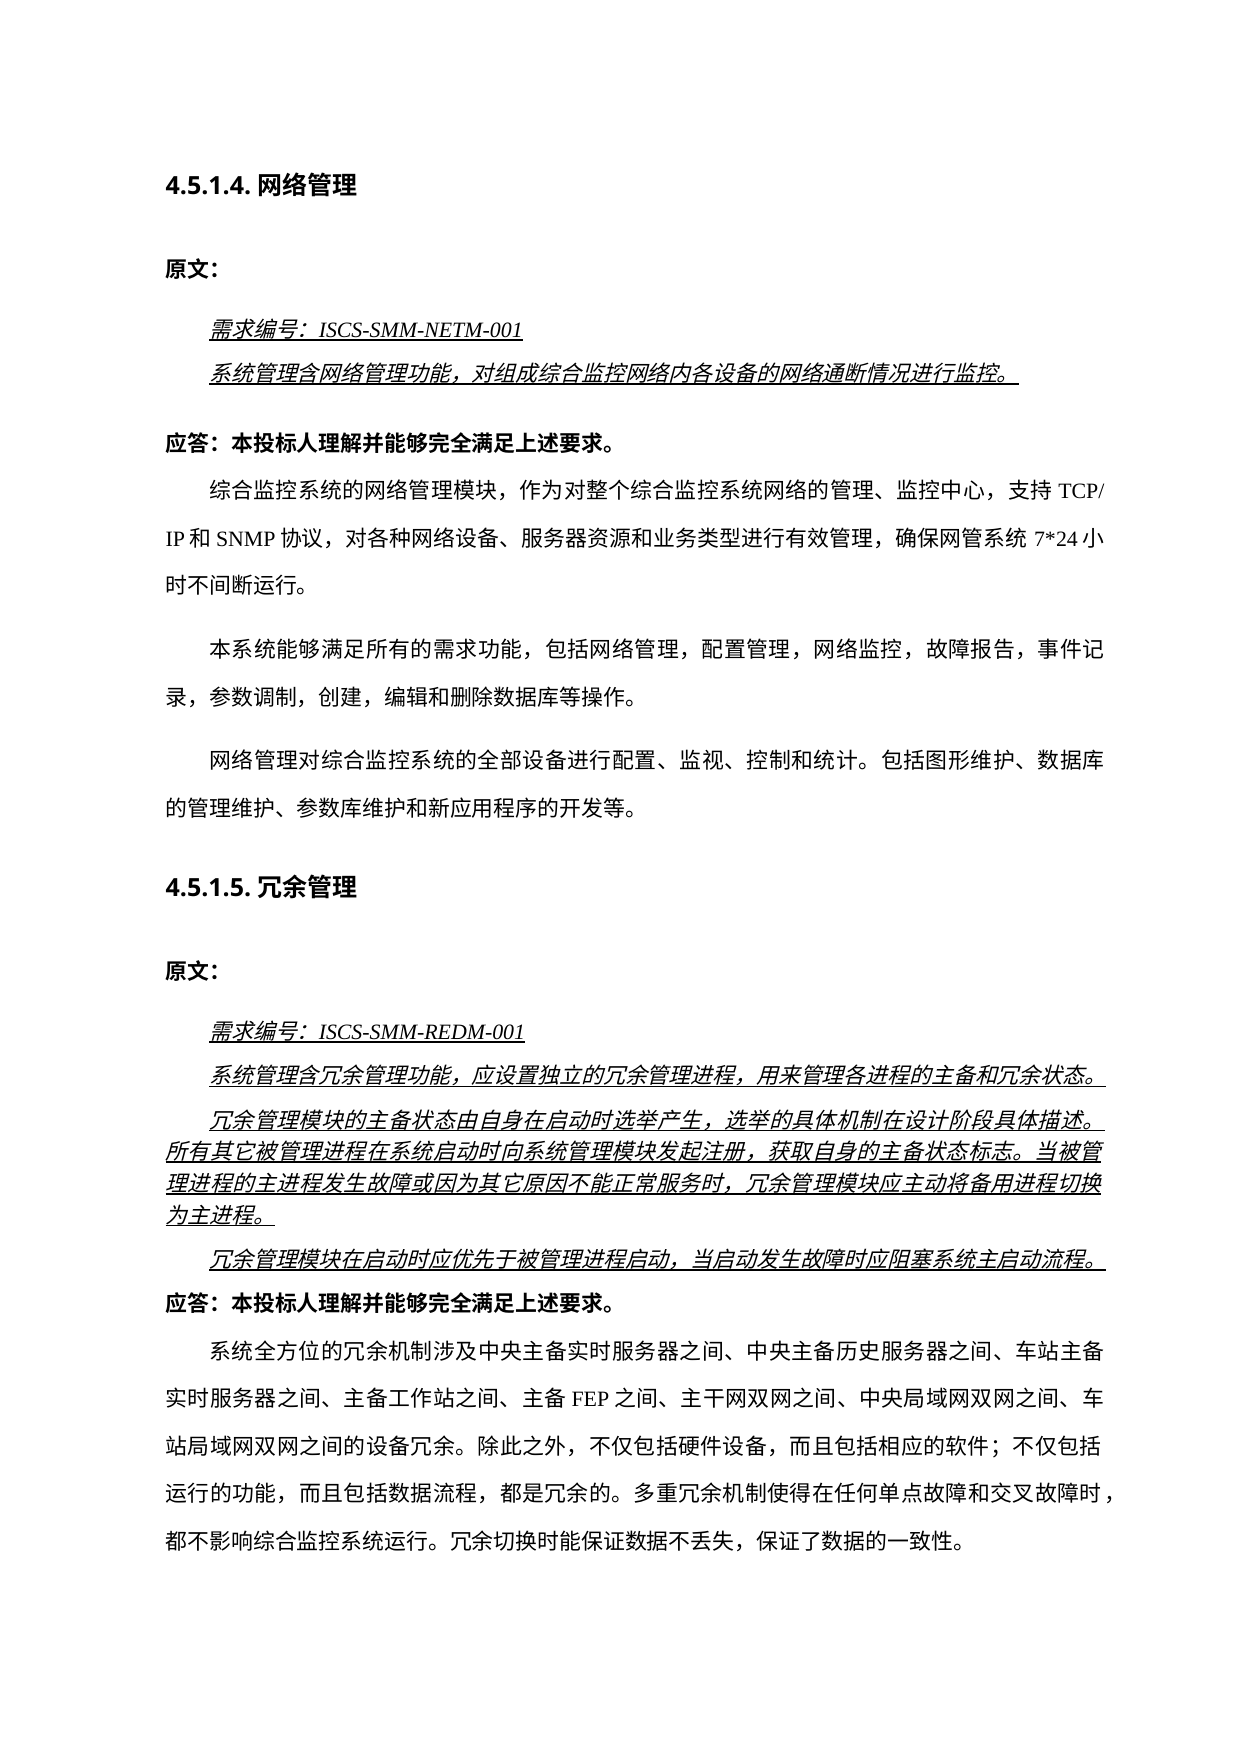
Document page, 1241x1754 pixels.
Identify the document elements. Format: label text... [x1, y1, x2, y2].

text 需求编号：ISCS-SMM-NETM-001 [165, 312, 1104, 344]
text 原文： [165, 252, 1104, 284]
text 系统管理含冗余管理功能，应设置独立的冗余管理进程，用来管理各进程的主备和冗余状态。 [165, 1058, 1104, 1090]
subtitle 4.5.1.4. 网络管理 [165, 165, 1104, 202]
subtitle 4.5.1.5. 冗余管理 [165, 868, 1104, 904]
text 冗余管理模块的主备状态由自身在启动时选举产生，选举的具体机制在设计阶段具体描述。所有其它被管理进程在系统启动时向系统管理模块发起注册，获取自身的主备状态标志。当被管理进程的主进程发生故障或因为其它原因不能正常服务时，冗余管理模块应主动将备用进程切换为主进程。 [165, 1103, 1104, 1229]
text 网络管理对综合监控系统的全部设备进行配置、监视、控制和统计。包括图形维护、数据库的管理维护、参数库维护和新应用程序的开发等。 [165, 743, 1104, 823]
text 冗余管理模块在启动时应优先于被管理进程启动，当启动发生故障时应阻塞系统主启动流程。 [165, 1242, 1104, 1273]
text 需求编号：ISCS-SMM-REDM-001 [165, 1014, 1104, 1046]
text 应答：本投标人理解并能够完全满足上述要求。 [165, 1286, 1104, 1318]
text 系统全方位的冗余机制涉及中央主备实时服务器之间、中央主备历史服务器之间、车站主备实时服务器之间、主备工作站之间、主备FEP之间、主干网双网之间、中央局域网双网之间、车站局域网双网之间的设备冗余。除此之外，不仅包括硬件设备，而且包括相应的软件；不仅包括运行的功能，而且包括数据流程，都是冗余的。多重冗余机制使得在任何单点故障和交叉故障时，都不影响综合监控系统运行。冗余切换时能保证数据不丢失，保证了数据的一致性。 [165, 1334, 1104, 1556]
text 原文： [165, 954, 1104, 986]
text 应答：本投标人理解并能够完全满足上述要求。 [165, 426, 1104, 457]
text 本系统能够满足所有的需求功能，包括网络管理，配置管理，网络监控，故障报告，事件记录，参数调制，创建，编辑和删除数据库等操作。 [165, 632, 1104, 711]
text 综合监控系统的网络管理模块，作为对整个综合监控系统网络的管理、监控中心，支持TCP/IP和SNMP协议，对各种网络设备、服务器资源和业务类型进行有效管理，确保网管系统7*24小时不间断运行。 [165, 473, 1104, 600]
text 系统管理含网络管理功能，对组成综合监控网络内各设备的网络通断情况进行监控。 [165, 356, 1104, 388]
